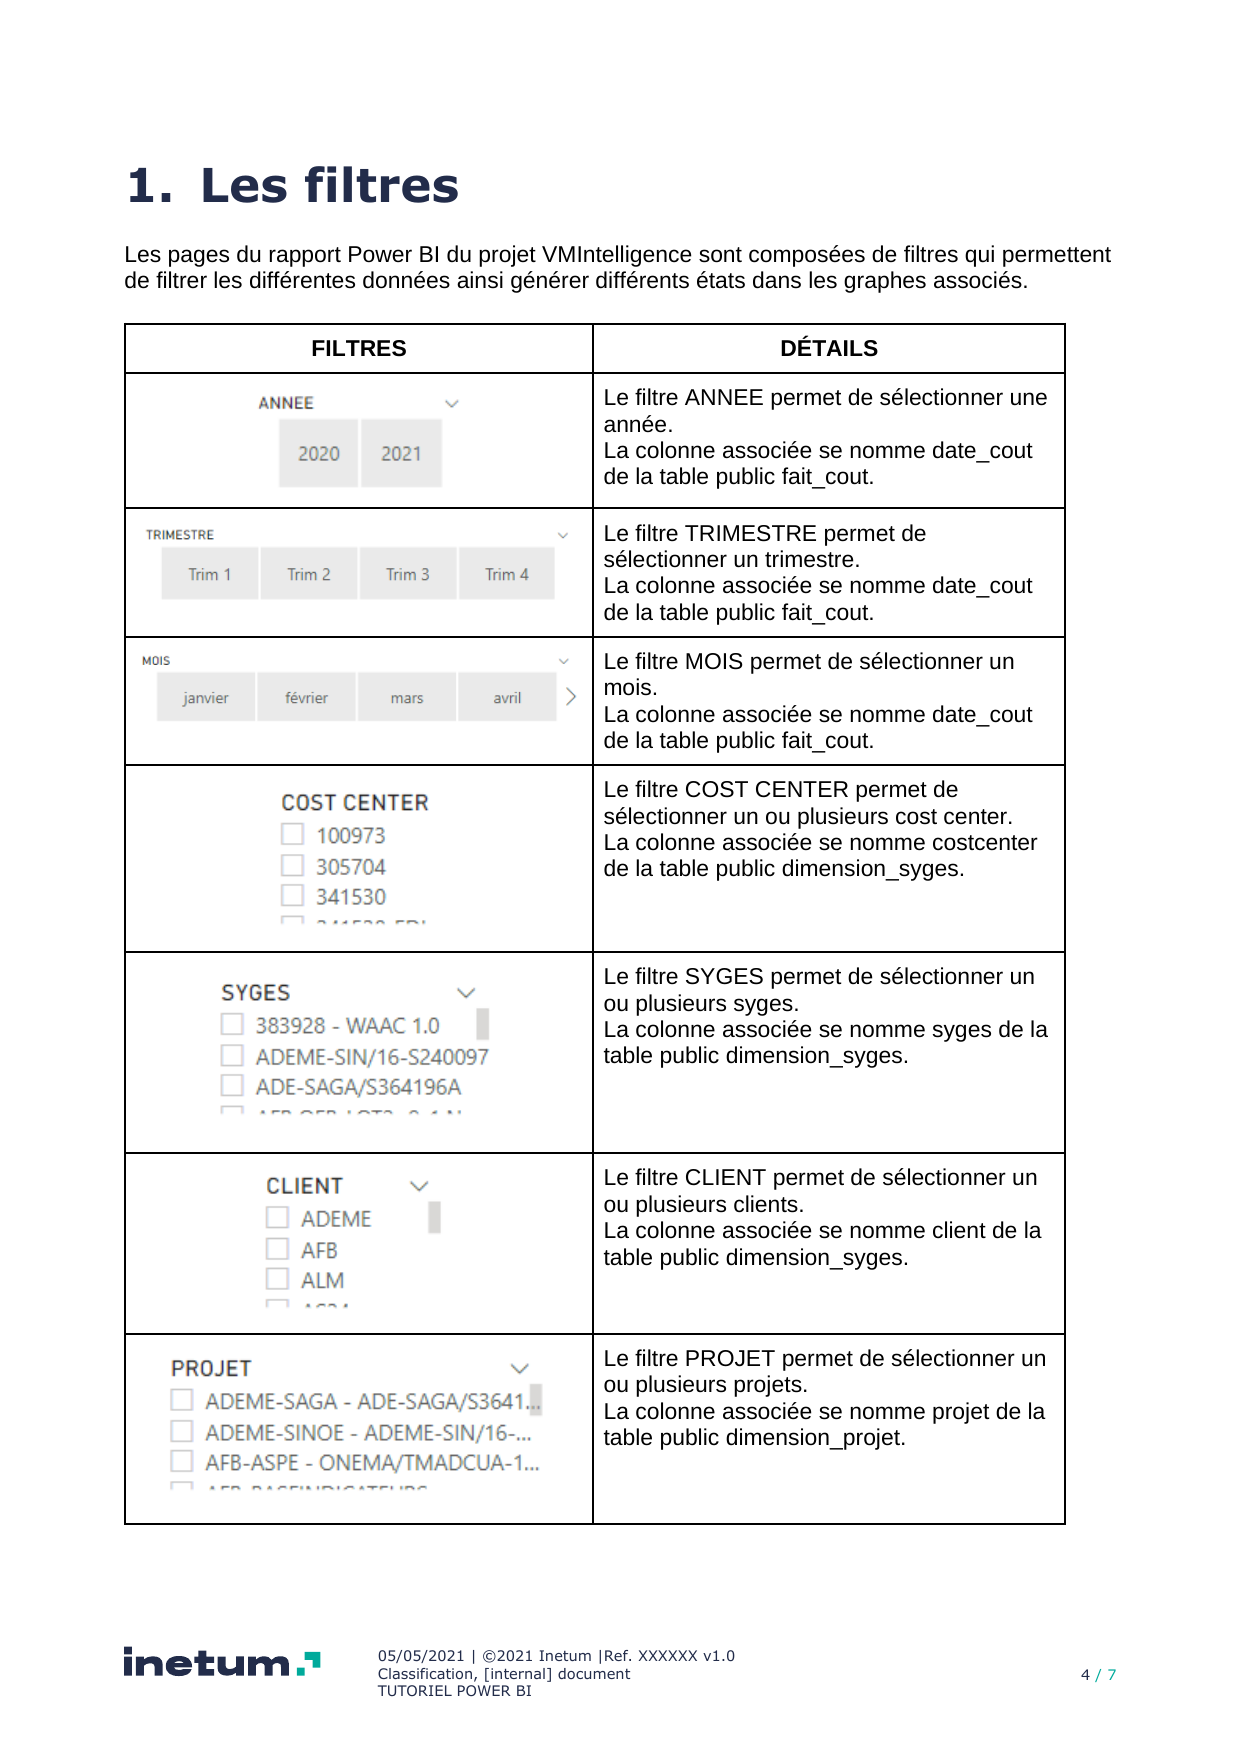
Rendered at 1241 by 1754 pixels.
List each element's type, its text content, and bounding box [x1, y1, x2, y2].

picture [255, 1164, 463, 1323]
picture [202, 963, 516, 1142]
table_cell Le filtre PROJET permet de sélectionner un ou plusieurs projets. La colonne associée se nomme projet de la table public dimension_projet. [594, 1335, 1064, 1523]
picture [247, 384, 471, 497]
table_cell [126, 766, 592, 951]
picture [135, 519, 583, 608]
picture [135, 648, 583, 737]
table_cell [126, 1335, 592, 1523]
subtitle Les filtres [124, 155, 1116, 212]
table_cell [126, 638, 592, 764]
picture [256, 776, 462, 941]
table_cell Le filtre COST CENTER permet de sélectionner un ou plusieurs cost center. La colonne associée se nomme costcenter de la table public dimension_syges. [594, 766, 1064, 951]
table_cell Le filtre CLIENT permet de sélectionner un ou plusieurs clients. La colonne associée se nomme client de la table public dimension_syges. [594, 1154, 1064, 1333]
table_cell [126, 953, 592, 1152]
table_cell [126, 509, 592, 636]
table_header DÉTAILS [594, 325, 1064, 372]
table_cell Le filtre TRIMESTRE permet de sélectionner un trimestre. La colonne associée se nomme date_cout de la table public fait_cout. [594, 509, 1064, 636]
table_cell [126, 374, 592, 507]
picture [158, 1345, 560, 1513]
table_cell [126, 1154, 592, 1333]
table_header FILTRES [126, 325, 592, 372]
table_cell Le filtre MOIS permet de sélectionner un mois. La colonne associée se nomme date_cout de la table public fait_cout. [594, 638, 1064, 764]
table_cell Le filtre SYGES permet de sélectionner un ou plusieurs syges. La colonne associée se nomme syges de la table public dimension_syges. [594, 953, 1064, 1152]
table_cell Le filtre ANNEE permet de sélectionner une année. La colonne associée se nomme date_cout de la table public fait_cout. [594, 374, 1064, 507]
text Les pages du rapport Power BI du projet VMIntelligence sont composées de filtres qui permettent de filtrer les différentes données ainsi générer différents états dans les graphes associés. [124, 241, 1116, 294]
